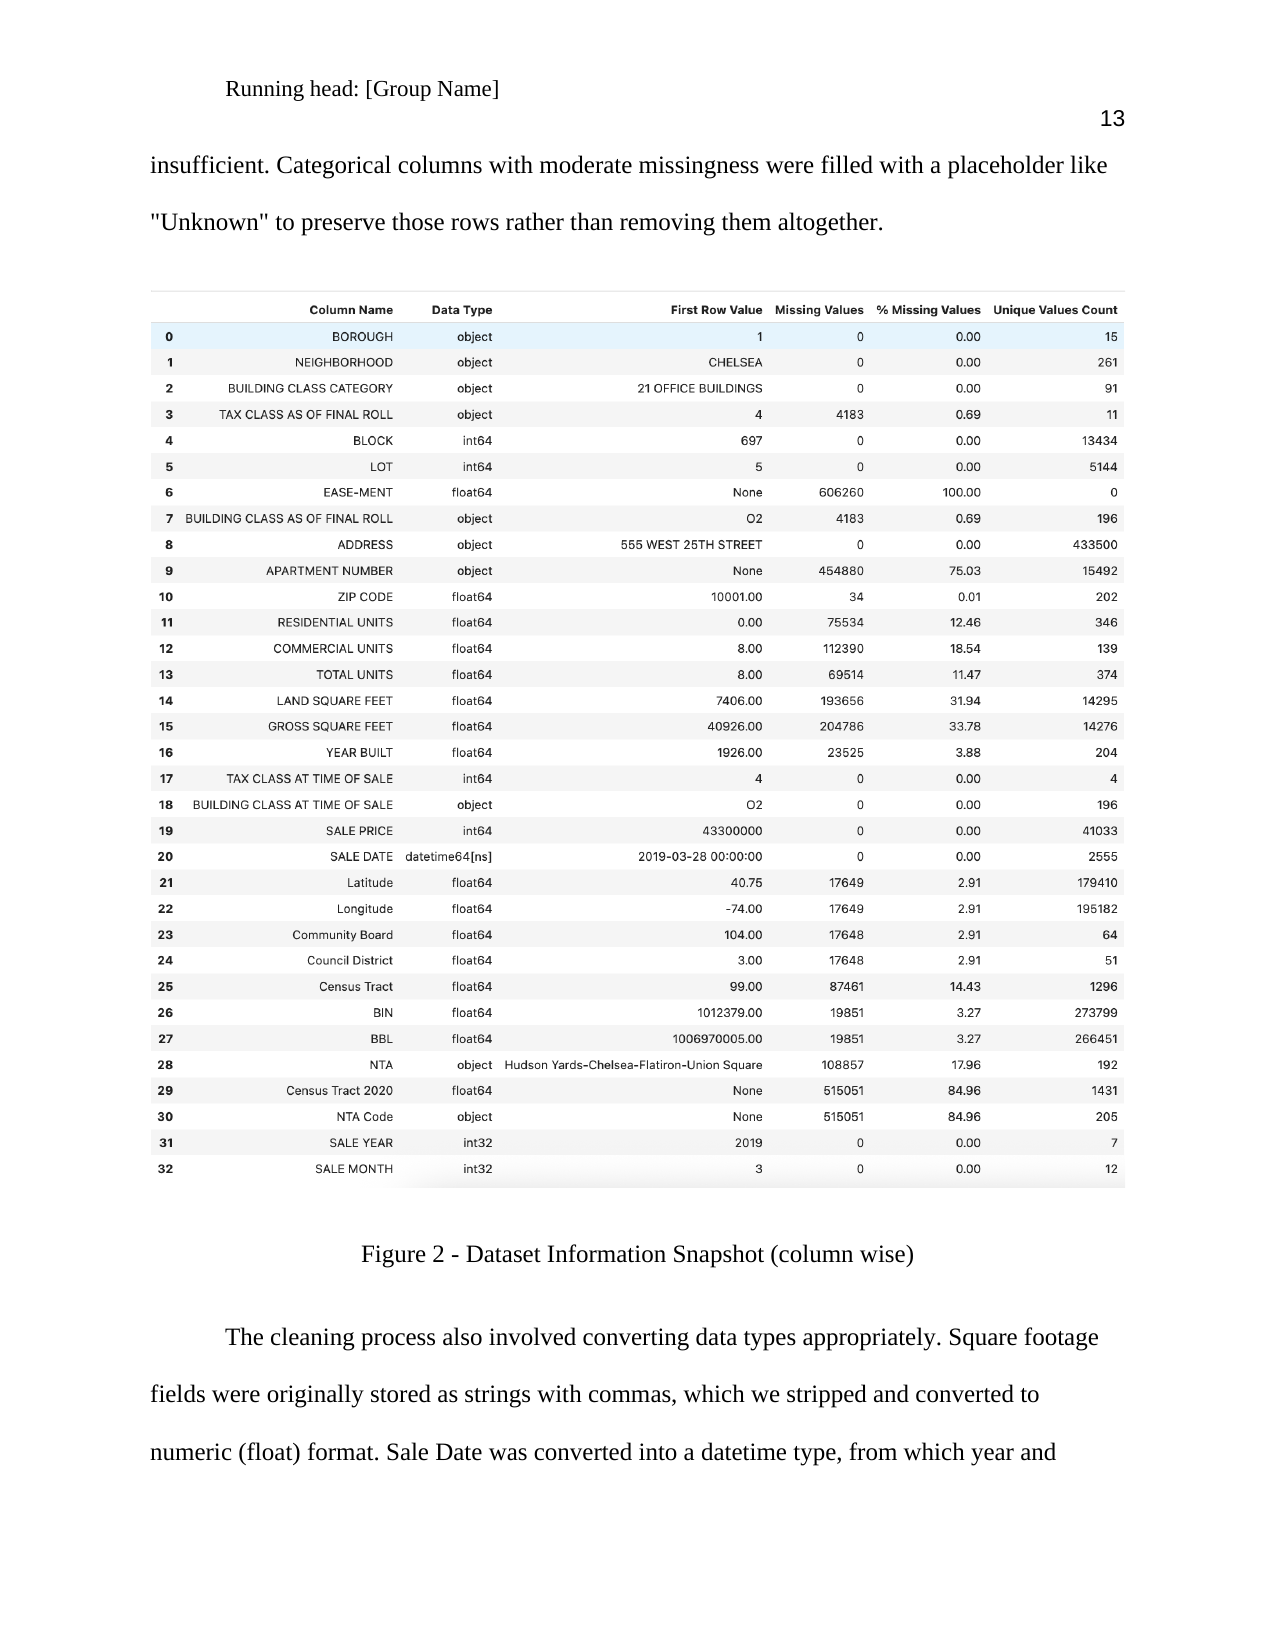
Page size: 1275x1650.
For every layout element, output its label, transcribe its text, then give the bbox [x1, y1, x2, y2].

text Figure 2 - Dataset Information Snapshot (column wise) [150, 1239, 1125, 1268]
picture [150, 290, 1125, 1188]
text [150, 1322, 1125, 1466]
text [150, 150, 1125, 236]
